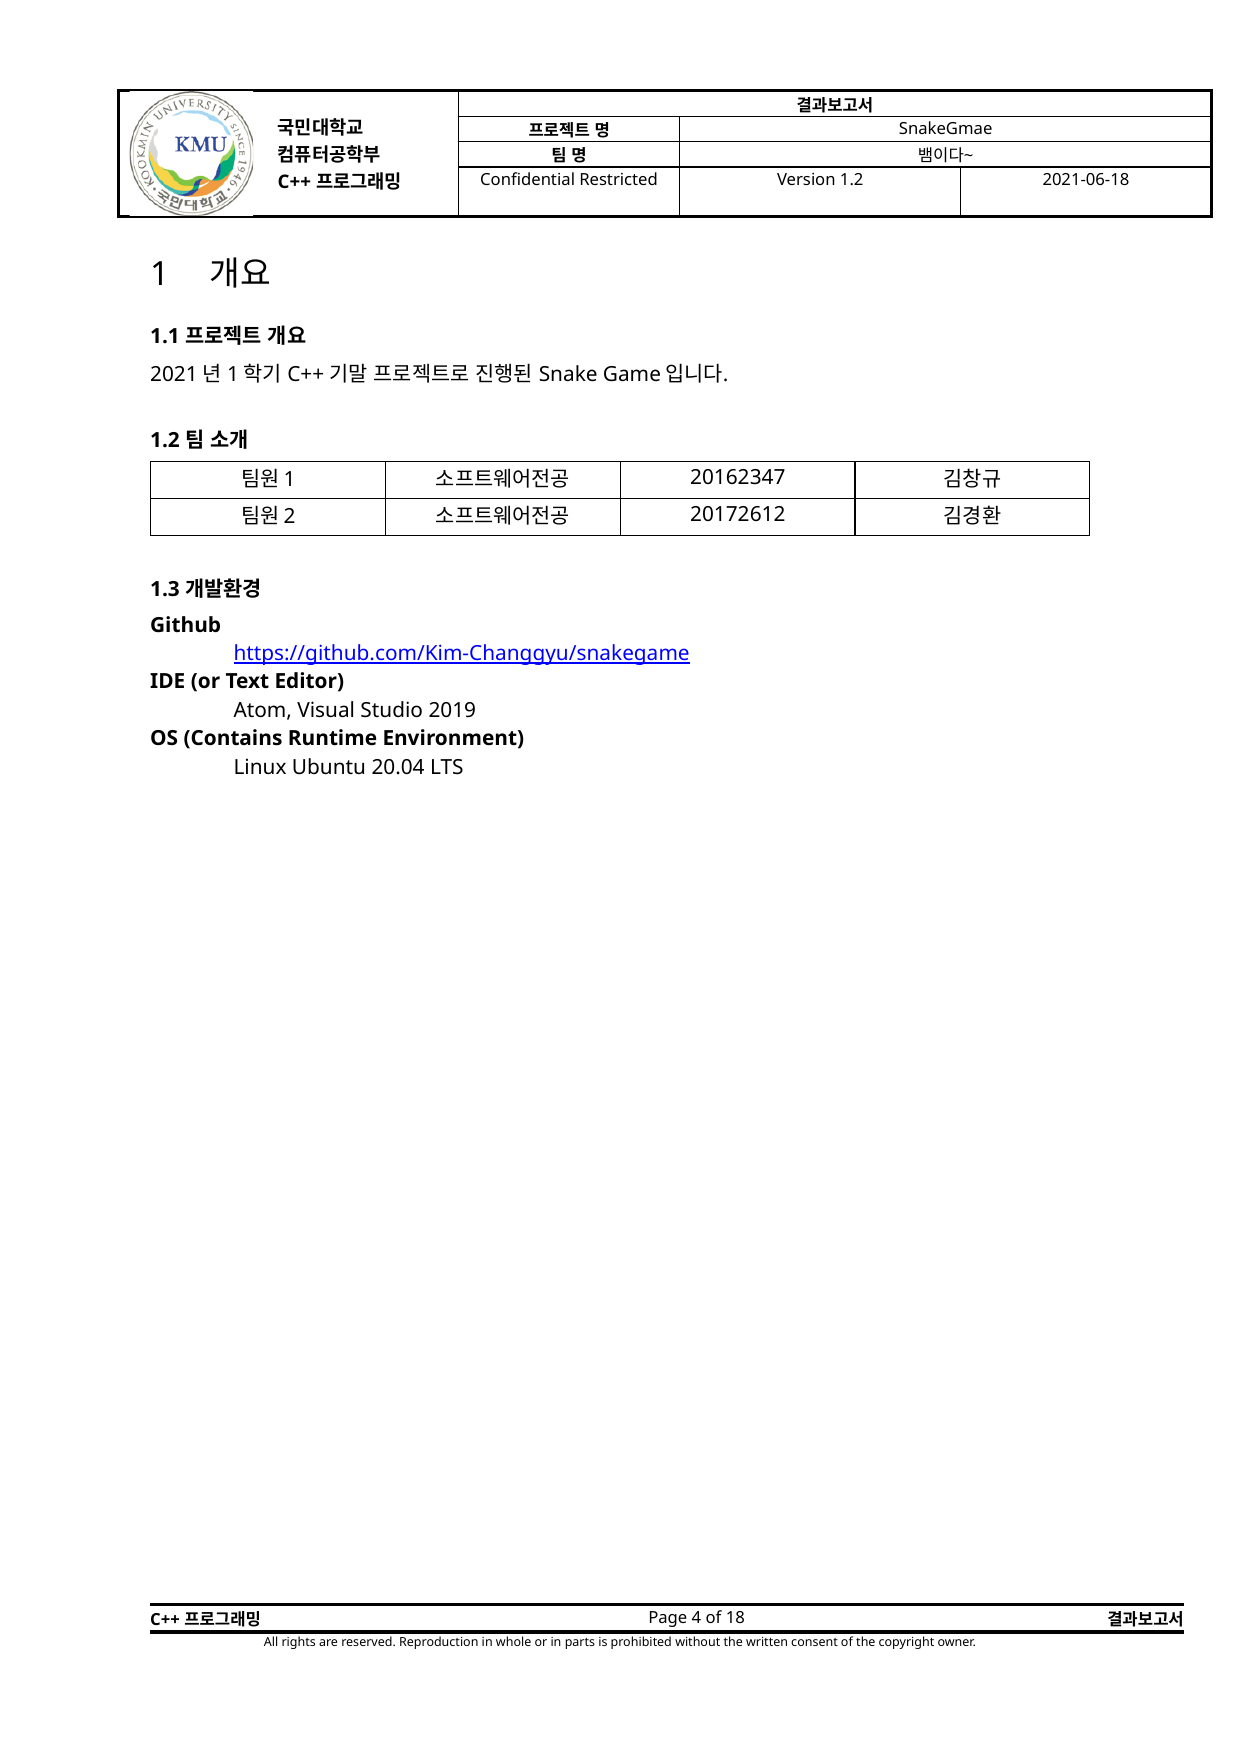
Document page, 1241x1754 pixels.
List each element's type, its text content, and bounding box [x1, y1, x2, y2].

table_header 20162347 [621, 462, 854, 498]
table_header 팀원1 [151, 462, 385, 498]
table_cell 팀원2 [151, 499, 385, 535]
table_header 김창규 [856, 462, 1089, 498]
text Github [150, 610, 1090, 638]
text Atom, Visual Studio 2019 [150, 695, 1090, 723]
text IDE (or Text Editor) [150, 667, 1090, 695]
text 1.3 개발환경 [150, 572, 1090, 602]
table_header 소프트웨어전공 [386, 462, 620, 498]
picture [129, 91, 254, 216]
text Linux Ubuntu 20.04 LTS [150, 752, 1090, 780]
subtitle 개요 [150, 247, 1090, 295]
text OS (Contains Runtime Environment) [150, 723, 1090, 752]
text 1.2 팀 소개 [150, 423, 1090, 453]
text https://github.com/Kim-Changgyu/snakegame [150, 638, 1090, 667]
text 2021년 1학기 C++ 기말 프로젝트로 진행된 Snake Game입니다. [150, 357, 1090, 387]
table_cell 20172612 [621, 499, 854, 535]
table_cell 소프트웨어전공 [386, 499, 620, 535]
text 1.1 프로젝트 개요 [150, 319, 1090, 350]
table_cell 김경환 [856, 499, 1089, 535]
